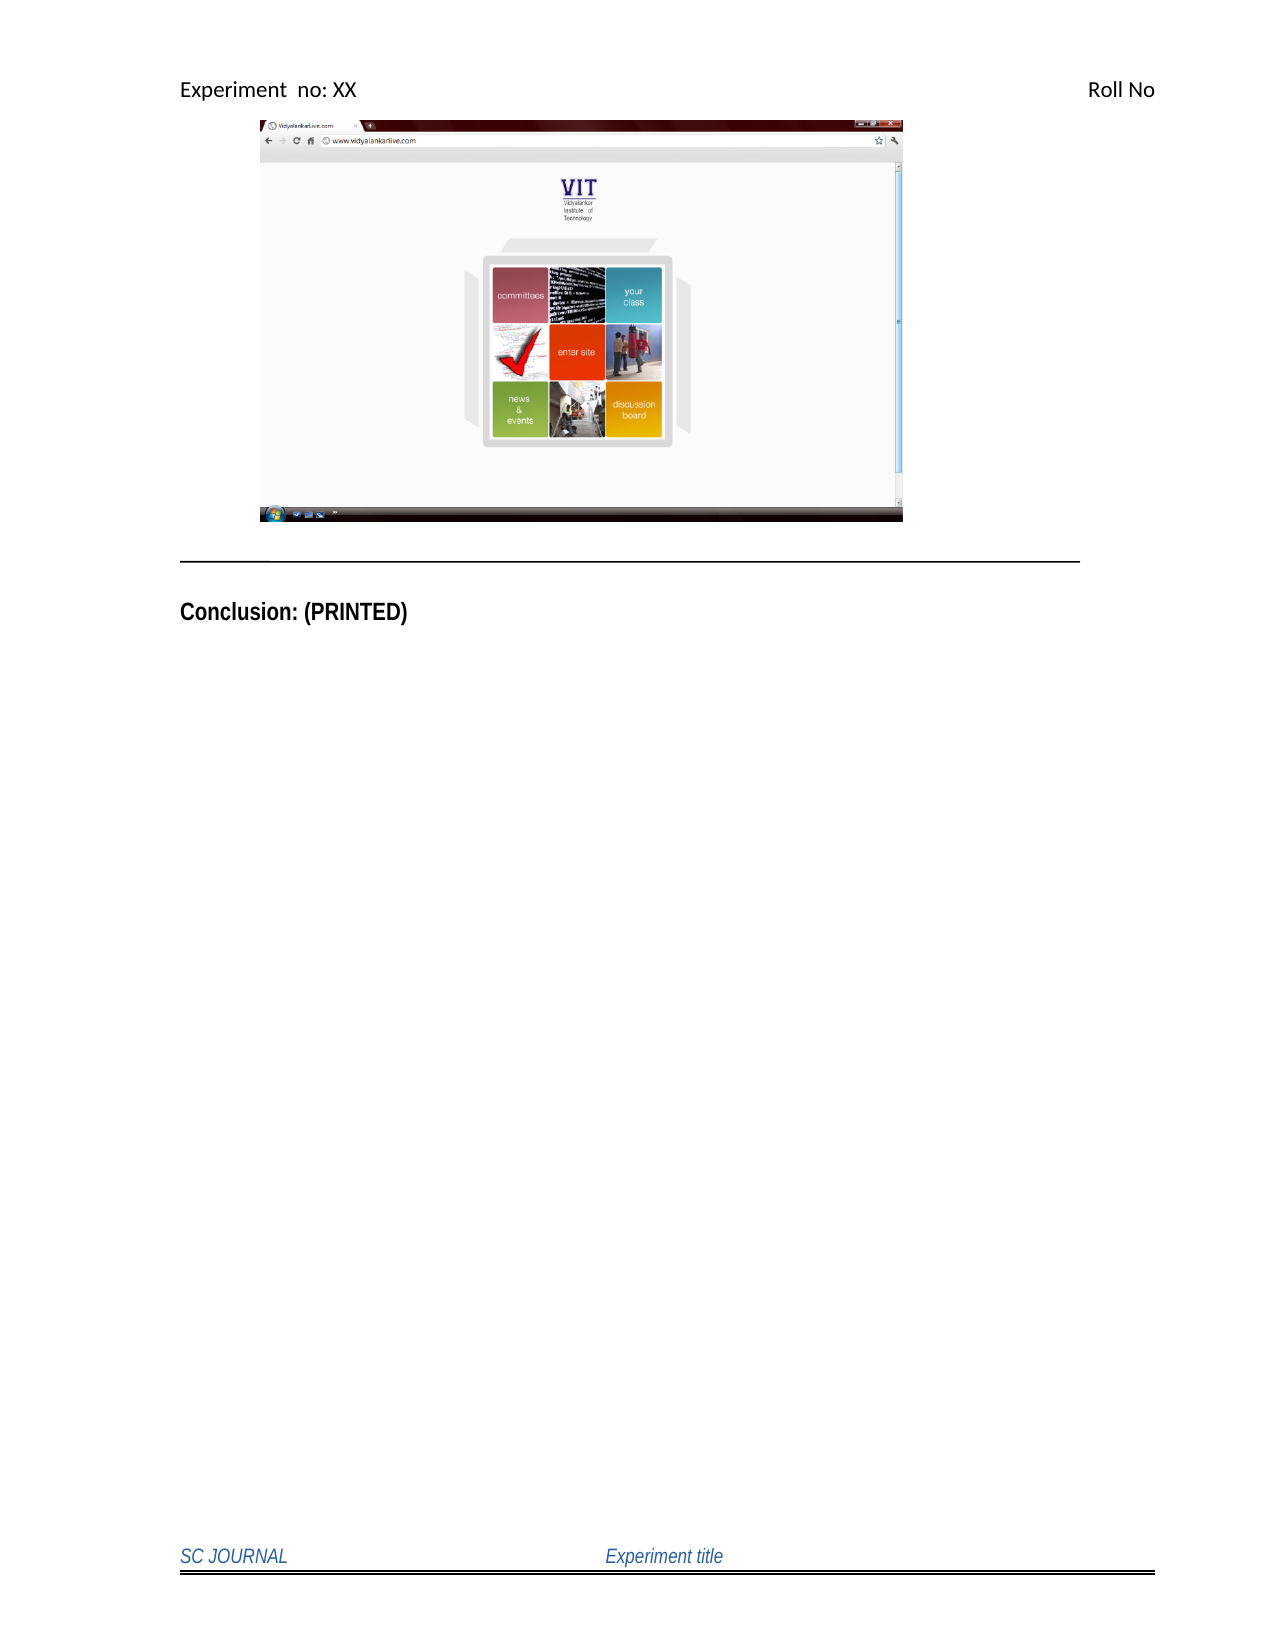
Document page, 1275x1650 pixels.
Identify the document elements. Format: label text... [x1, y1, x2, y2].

text Conclusion: (PRINTED) [180, 597, 1155, 626]
picture [260, 120, 904, 522]
